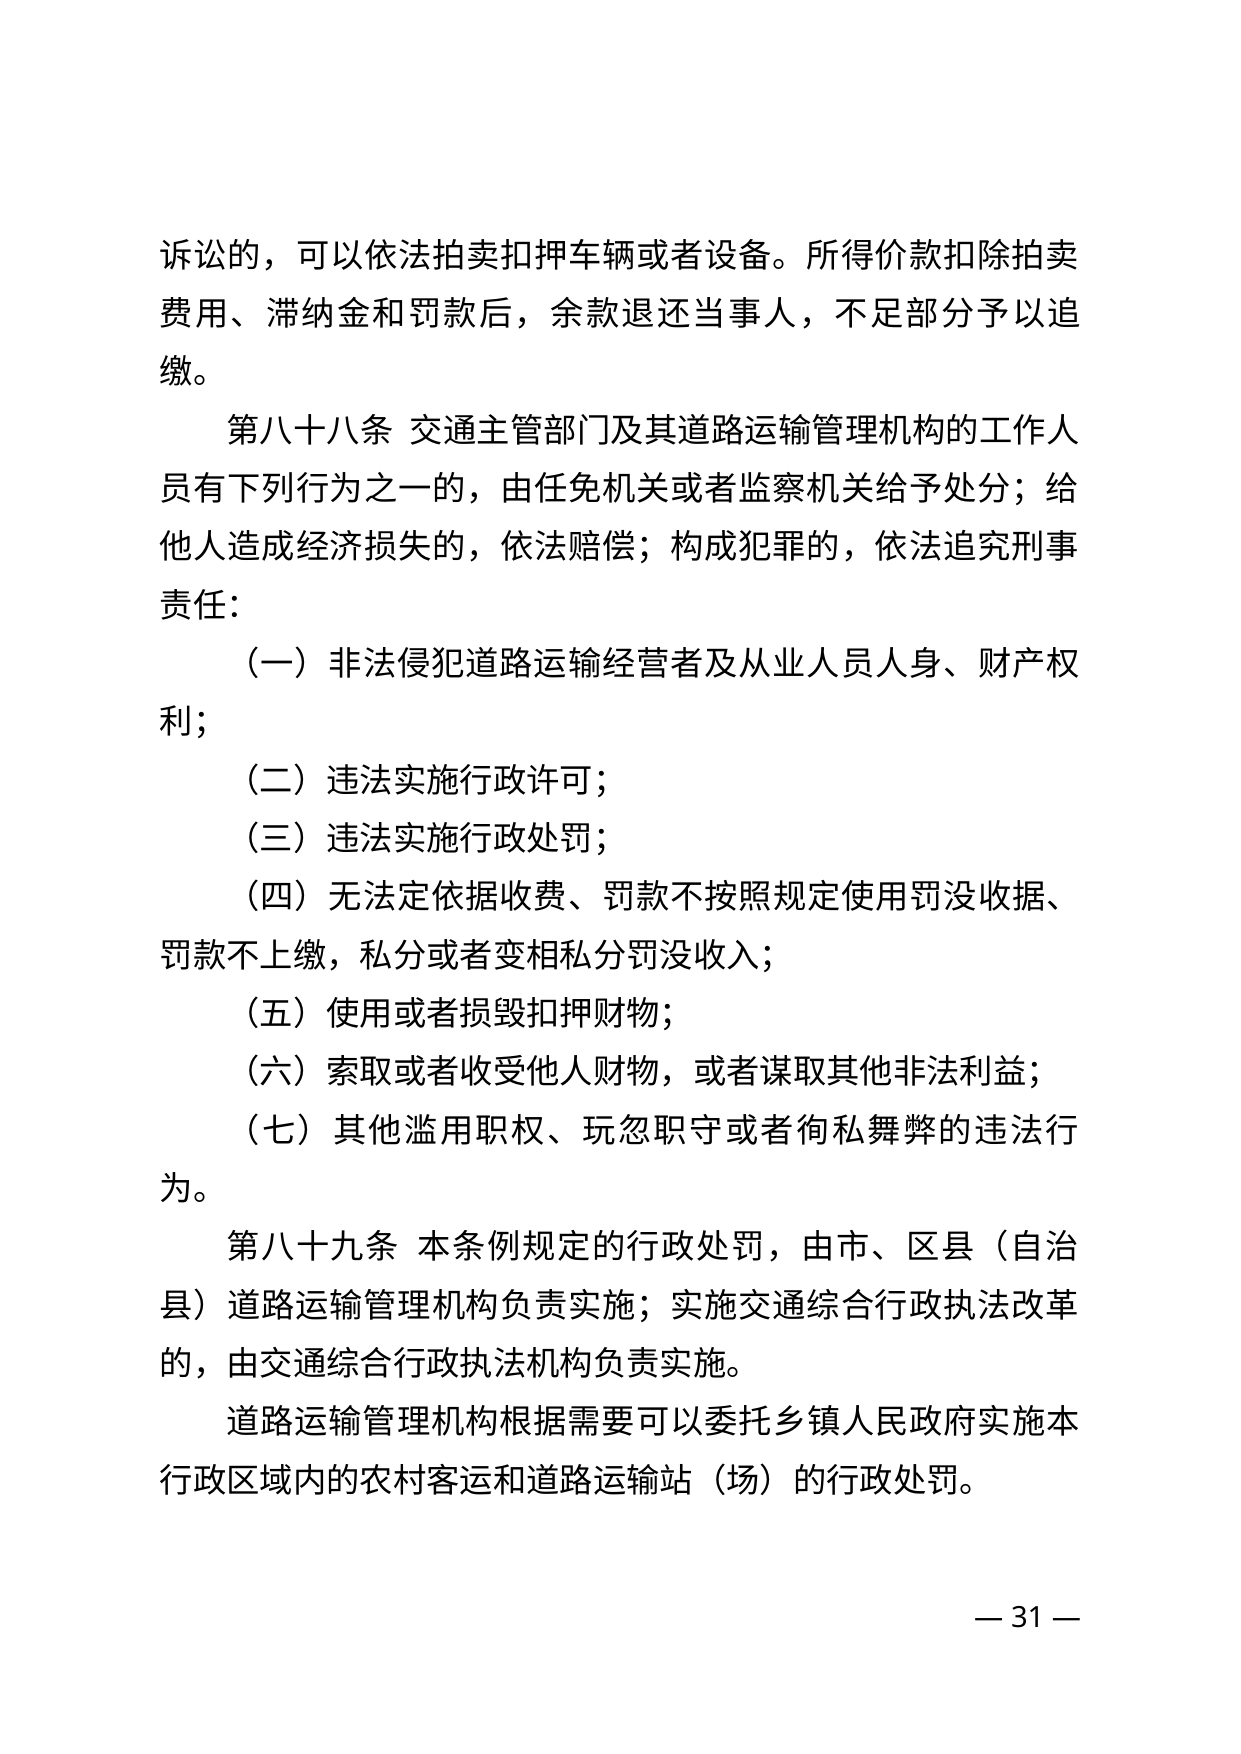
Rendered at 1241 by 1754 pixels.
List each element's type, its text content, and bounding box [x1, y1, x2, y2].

text 第八十九条 本条例规定的行政处罚，由市、区县（自治县）道路运输管理机构负责实施；实施交通综合行政执法改革的，由交通综合行政执法机构负责实施。 [159, 1212, 1081, 1387]
text （三）违法实施行政处罚； [159, 804, 1081, 862]
text （一）非法侵犯道路运输经营者及从业人员人身、财产权利； [159, 629, 1081, 745]
text （四）无法定依据收费、罚款不按照规定使用罚没收据、罚款不上缴，私分或者变相私分罚没收入； [159, 862, 1081, 979]
text （六）索取或者收受他人财物，或者谋取其他非法利益； [159, 1037, 1081, 1095]
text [159, 220, 1081, 395]
text 第八十八条 交通主管部门及其道路运输管理机构的工作人员有下列行为之一的，由任免机关或者监察机关给予处分；给他人造成经济损失的，依法赔偿；构成犯罪的，依法追究刑事责任： [159, 395, 1081, 629]
text （二）违法实施行政许可； [159, 745, 1081, 804]
text （七）其他滥用职权、玩忽职守或者徇私舞弊的违法行为。 [159, 1095, 1081, 1212]
text （五）使用或者损毁扣押财物； [159, 979, 1081, 1037]
text 道路运输管理机构根据需要可以委托乡镇人民政府实施本行政区域内的农村客运和道路运输站（场）的行政处罚。 [159, 1387, 1081, 1504]
